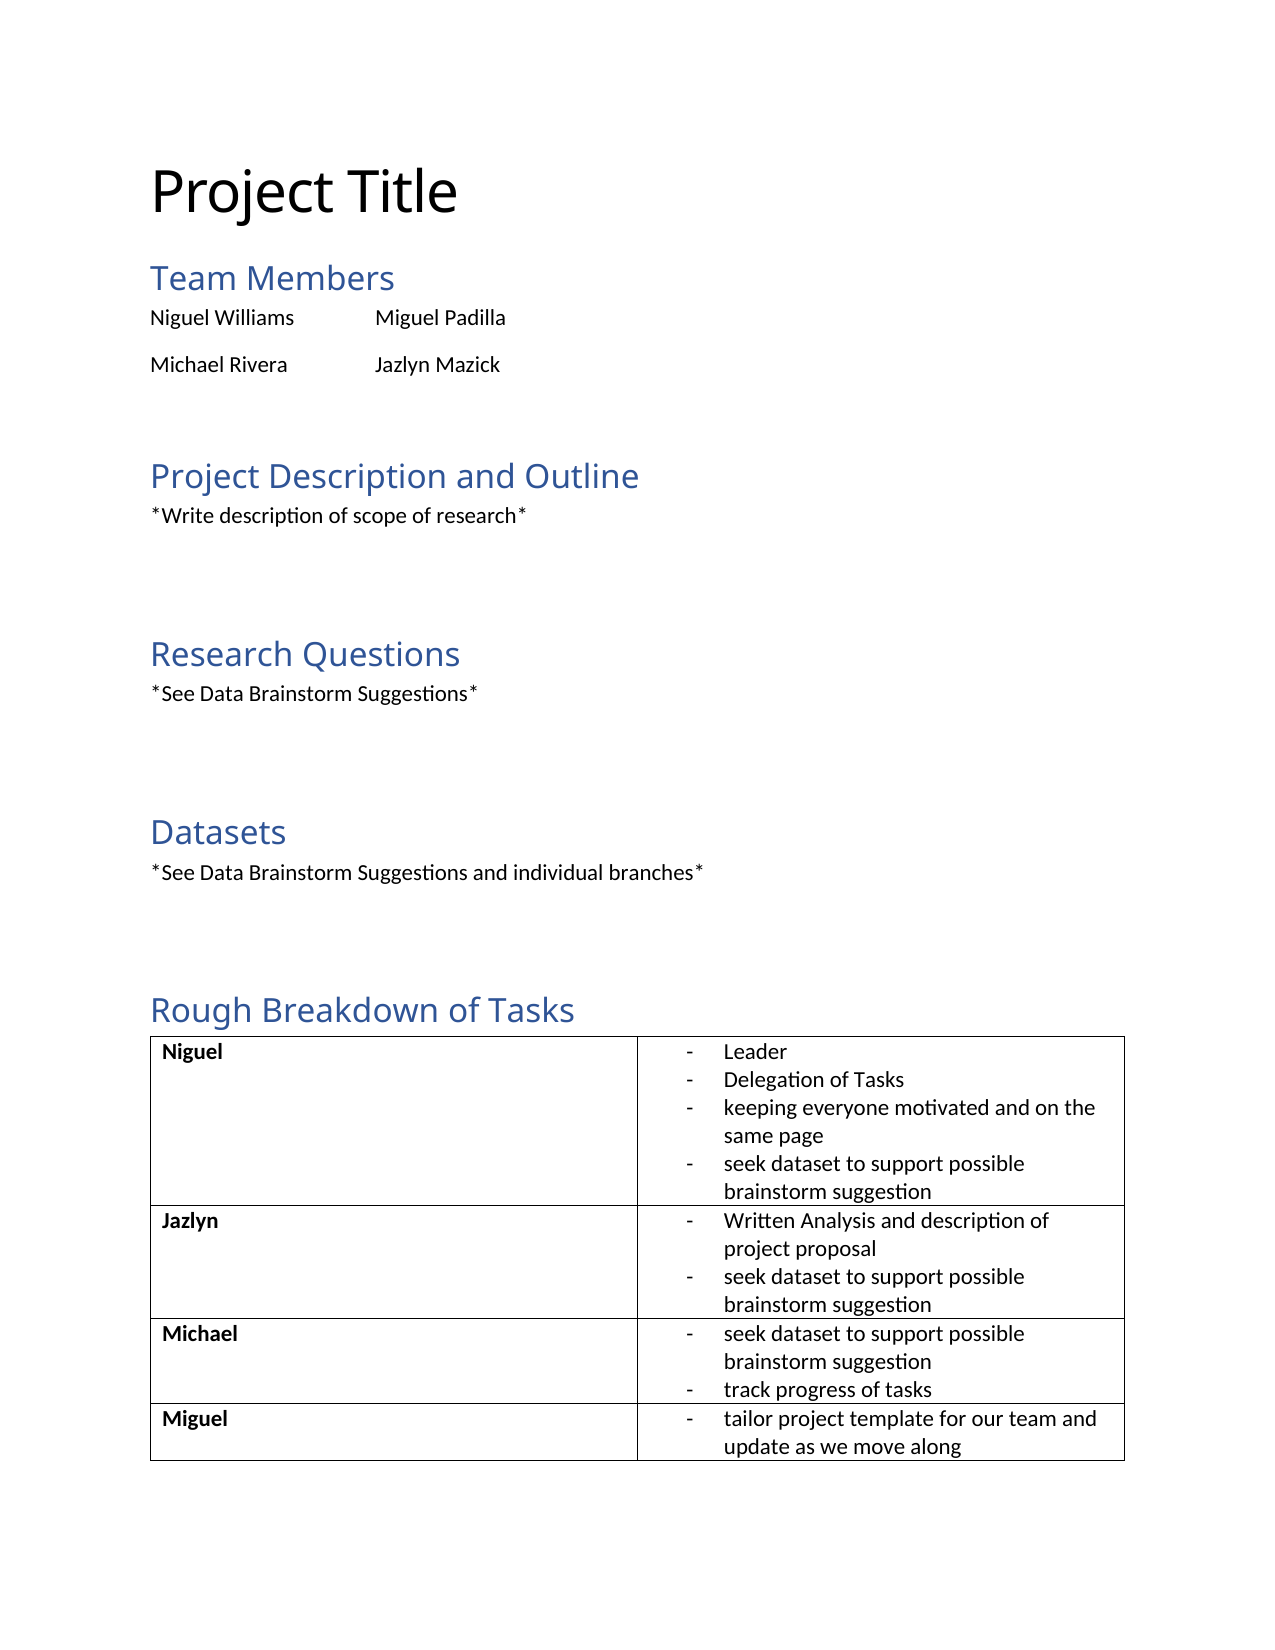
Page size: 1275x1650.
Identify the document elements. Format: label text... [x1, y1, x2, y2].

text Michael Rivera Jazlyn Mazick [150, 350, 1125, 378]
table_header Leader Delegation of Tasks keeping everyone motivated and on the same page seek dataset to support possible brainstorm suggestion [638, 1037, 1124, 1205]
text *See Data Brainstorm Suggestions* [150, 679, 1125, 707]
subtitle Team Members [150, 254, 1125, 300]
table_cell Written Analysis and description of project proposal seek dataset to support possible brainstorm suggestion [638, 1206, 1124, 1318]
subtitle Rough Breakdown of Tasks [150, 987, 1125, 1032]
table_cell tailor project template for our team and update as we move along [638, 1404, 1124, 1460]
table_cell Jazlyn [151, 1206, 637, 1318]
subtitle Project Description and Outline [150, 452, 1125, 498]
table_header Niguel [151, 1037, 637, 1205]
text *Write description of scope of research* [150, 501, 1125, 529]
title Project Title [150, 150, 1125, 229]
subtitle Research Questions [150, 631, 1125, 676]
subtitle Datasets [150, 809, 1125, 854]
text Niguel Williams Miguel Padilla [150, 303, 1125, 331]
text *See Data Brainstorm Suggestions and individual branches* [150, 858, 1125, 886]
table_cell seek dataset to support possible brainstorm suggestion track progress of tasks [638, 1319, 1124, 1403]
table_cell Michael [151, 1319, 637, 1403]
table_cell Miguel [151, 1404, 637, 1460]
